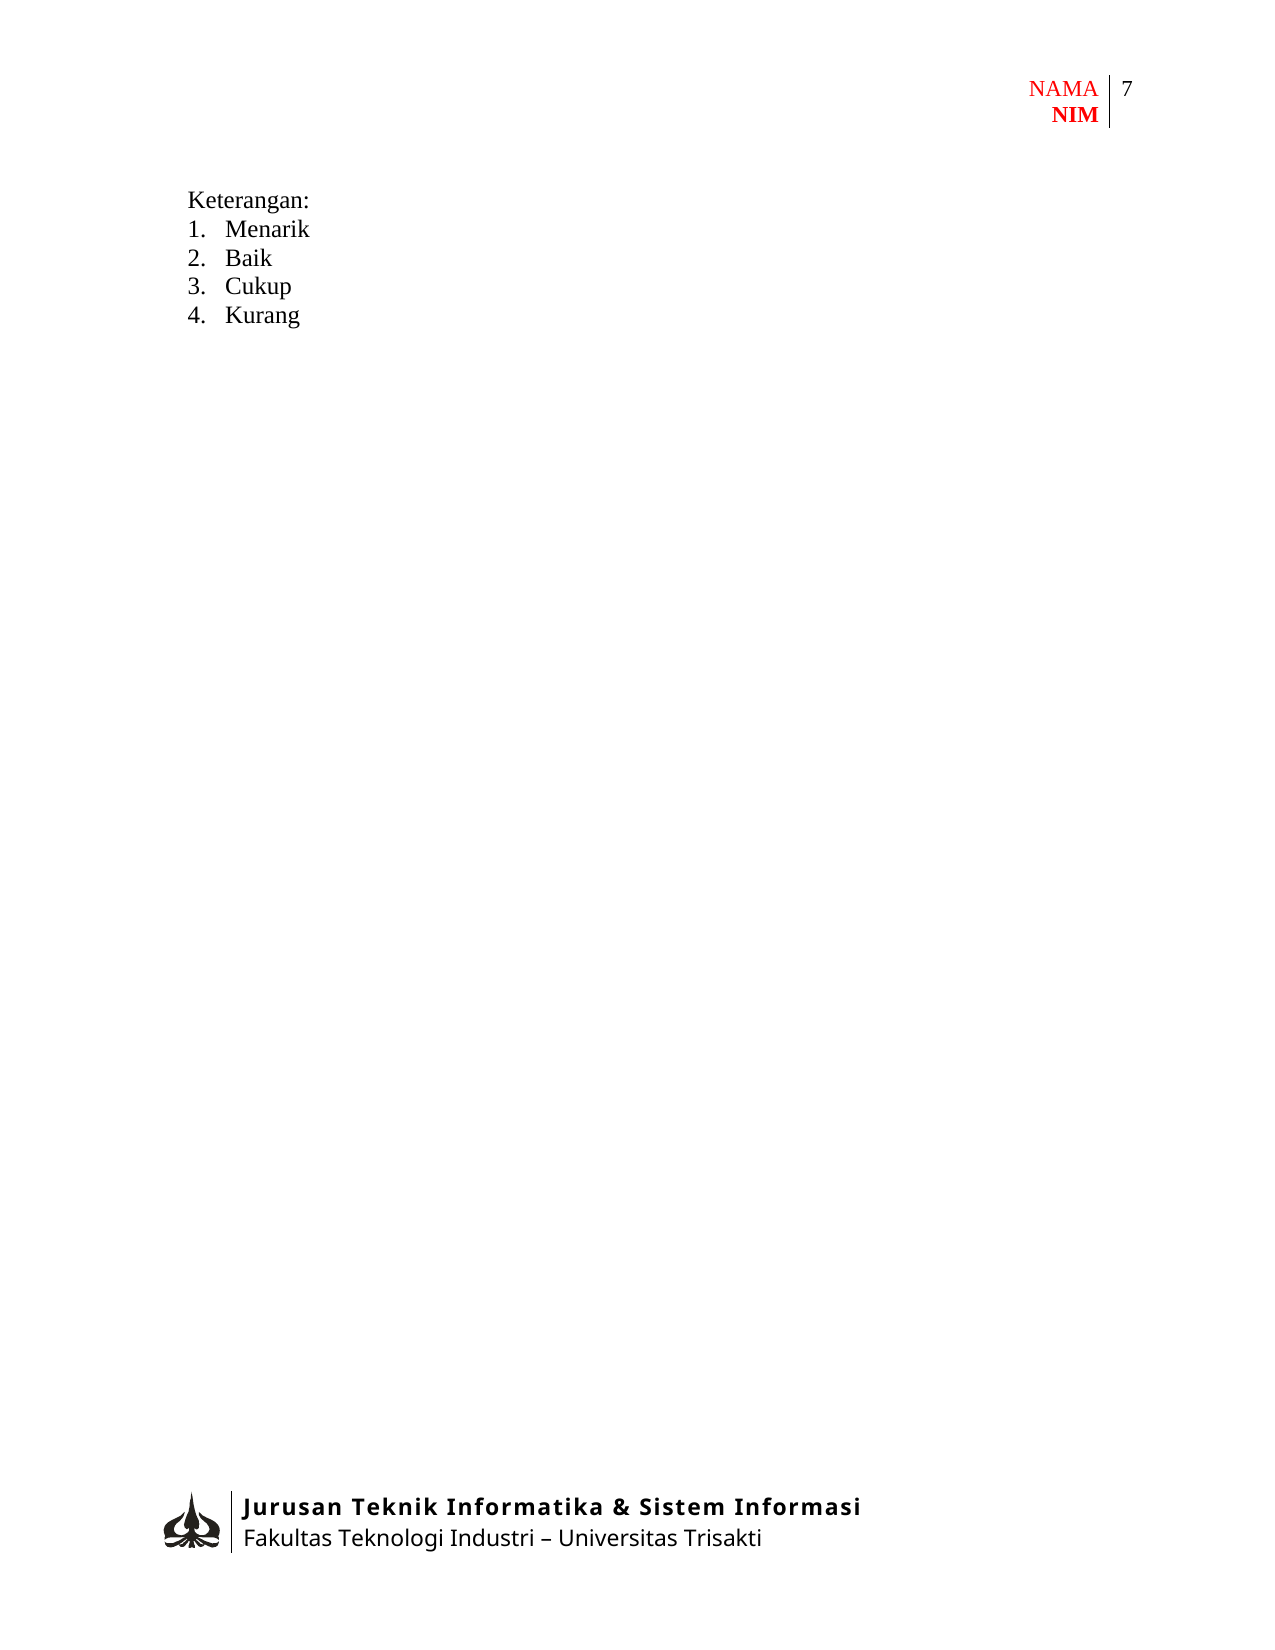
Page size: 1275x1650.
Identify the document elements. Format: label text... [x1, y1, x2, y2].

list Menarik [187, 214, 1125, 243]
list Keterangan: [187, 185, 1125, 214]
list Kurang [187, 300, 1125, 329]
list Baik [187, 243, 1125, 271]
list Cukup [187, 271, 1125, 300]
